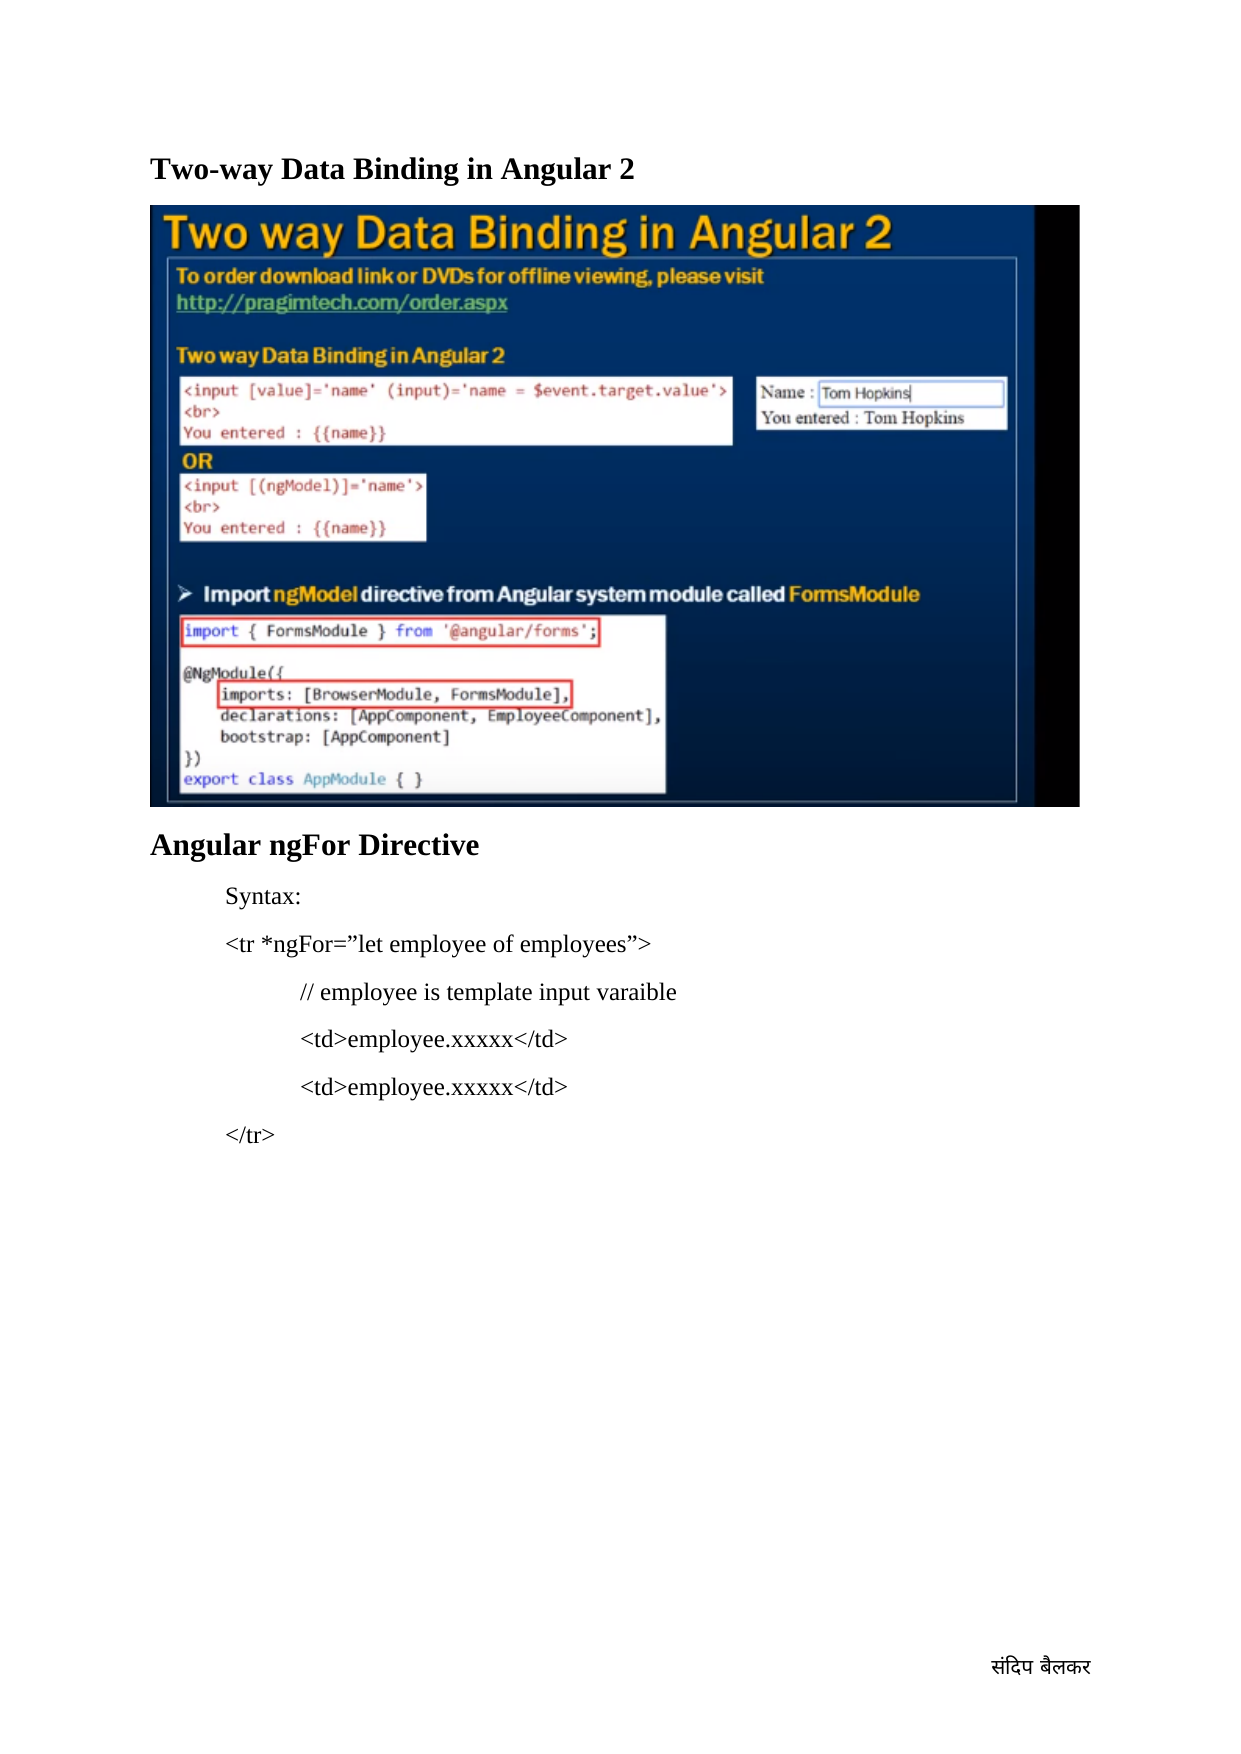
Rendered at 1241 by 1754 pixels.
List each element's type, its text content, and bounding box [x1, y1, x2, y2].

picture [150, 205, 1080, 807]
text Syntax: [150, 881, 1090, 910]
text Two-way Data Binding in Angular 2 [150, 150, 1090, 186]
text <td>employee.xxxxx</td> [150, 1072, 1090, 1101]
text <tr *ngFor=”let employee of employees”> [150, 929, 1090, 958]
text // employee is template input varaible [150, 977, 1090, 1005]
text Angular ngFor Directive [150, 826, 1090, 862]
text </tr> [150, 1120, 1090, 1148]
text <td>employee.xxxxx</td> [150, 1024, 1090, 1053]
